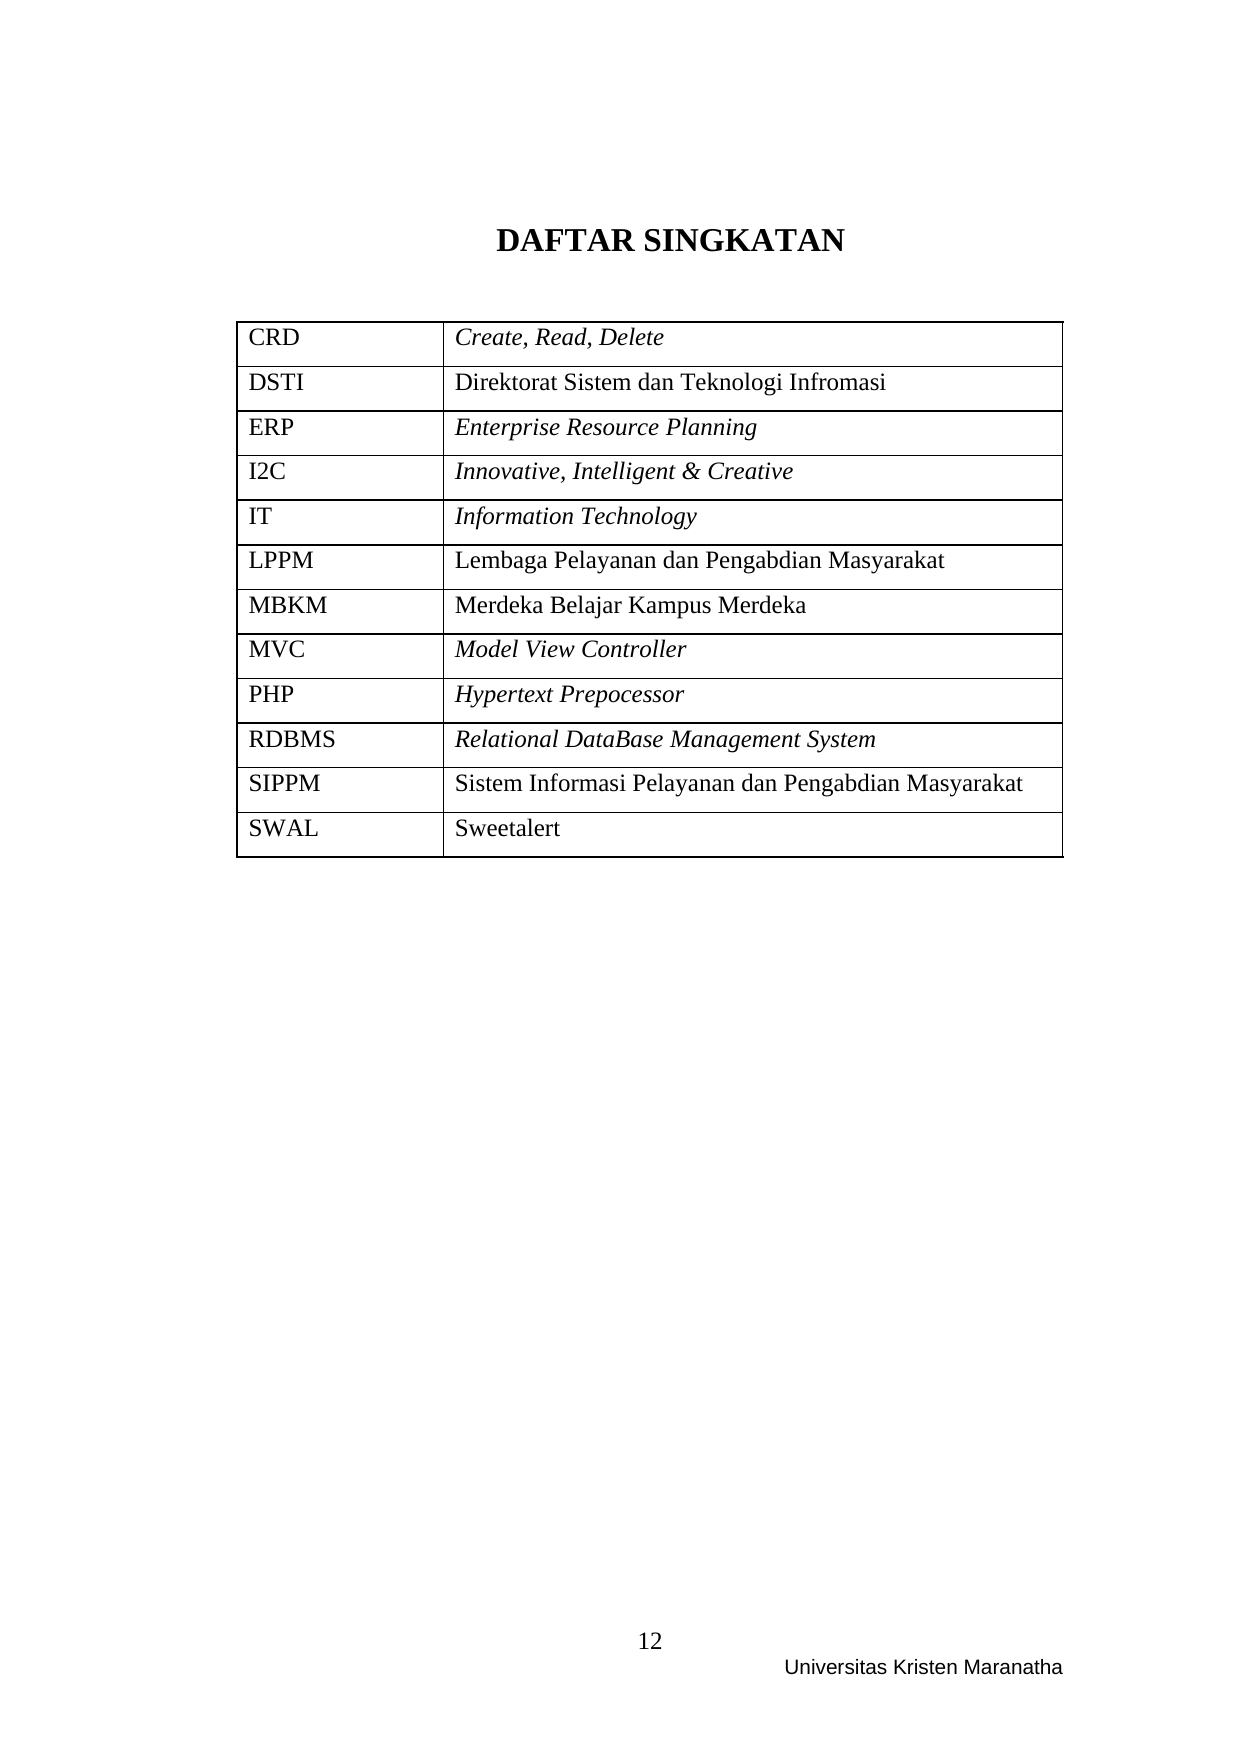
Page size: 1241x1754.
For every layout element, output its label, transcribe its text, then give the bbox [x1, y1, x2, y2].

table_cell ERP [238, 412, 443, 455]
table_cell Merdeka Belajar Kampus Merdeka [444, 590, 1062, 633]
table_header Create, Read, Delete [444, 323, 1062, 366]
table_cell LPPM [238, 546, 443, 588]
table_cell Enterprise Resource Planning [444, 412, 1062, 455]
subtitle DAFTAR SINGKATAN [236, 220, 1063, 259]
table_cell MBKM [238, 590, 443, 633]
table_cell Innovative, Intelligent & Creative [444, 456, 1062, 499]
table_cell Direktorat Sistem dan Teknologi Infromasi [444, 367, 1062, 410]
table_cell Model View Controller [444, 635, 1062, 678]
table_cell Hypertext Prepocessor [444, 679, 1062, 722]
table_cell Information Technology [444, 501, 1062, 544]
table_cell MVC [238, 635, 443, 678]
table_cell PHP [238, 679, 443, 722]
table_cell RDBMS [238, 724, 443, 767]
table_cell DSTI [238, 367, 443, 410]
table_cell Sistem Informasi Pelayanan dan Pengabdian Masyarakat [444, 768, 1062, 811]
table_header CRD [238, 323, 443, 366]
table_cell IT [238, 501, 443, 544]
table_cell SWAL [238, 813, 443, 856]
table_cell Lembaga Pelayanan dan Pengabdian Masyarakat [444, 546, 1062, 588]
table_cell Relational DataBase Management System [444, 724, 1062, 767]
table_cell Sweetalert [444, 813, 1062, 856]
table_cell I2C [238, 456, 443, 499]
table_cell SIPPM [238, 768, 443, 811]
